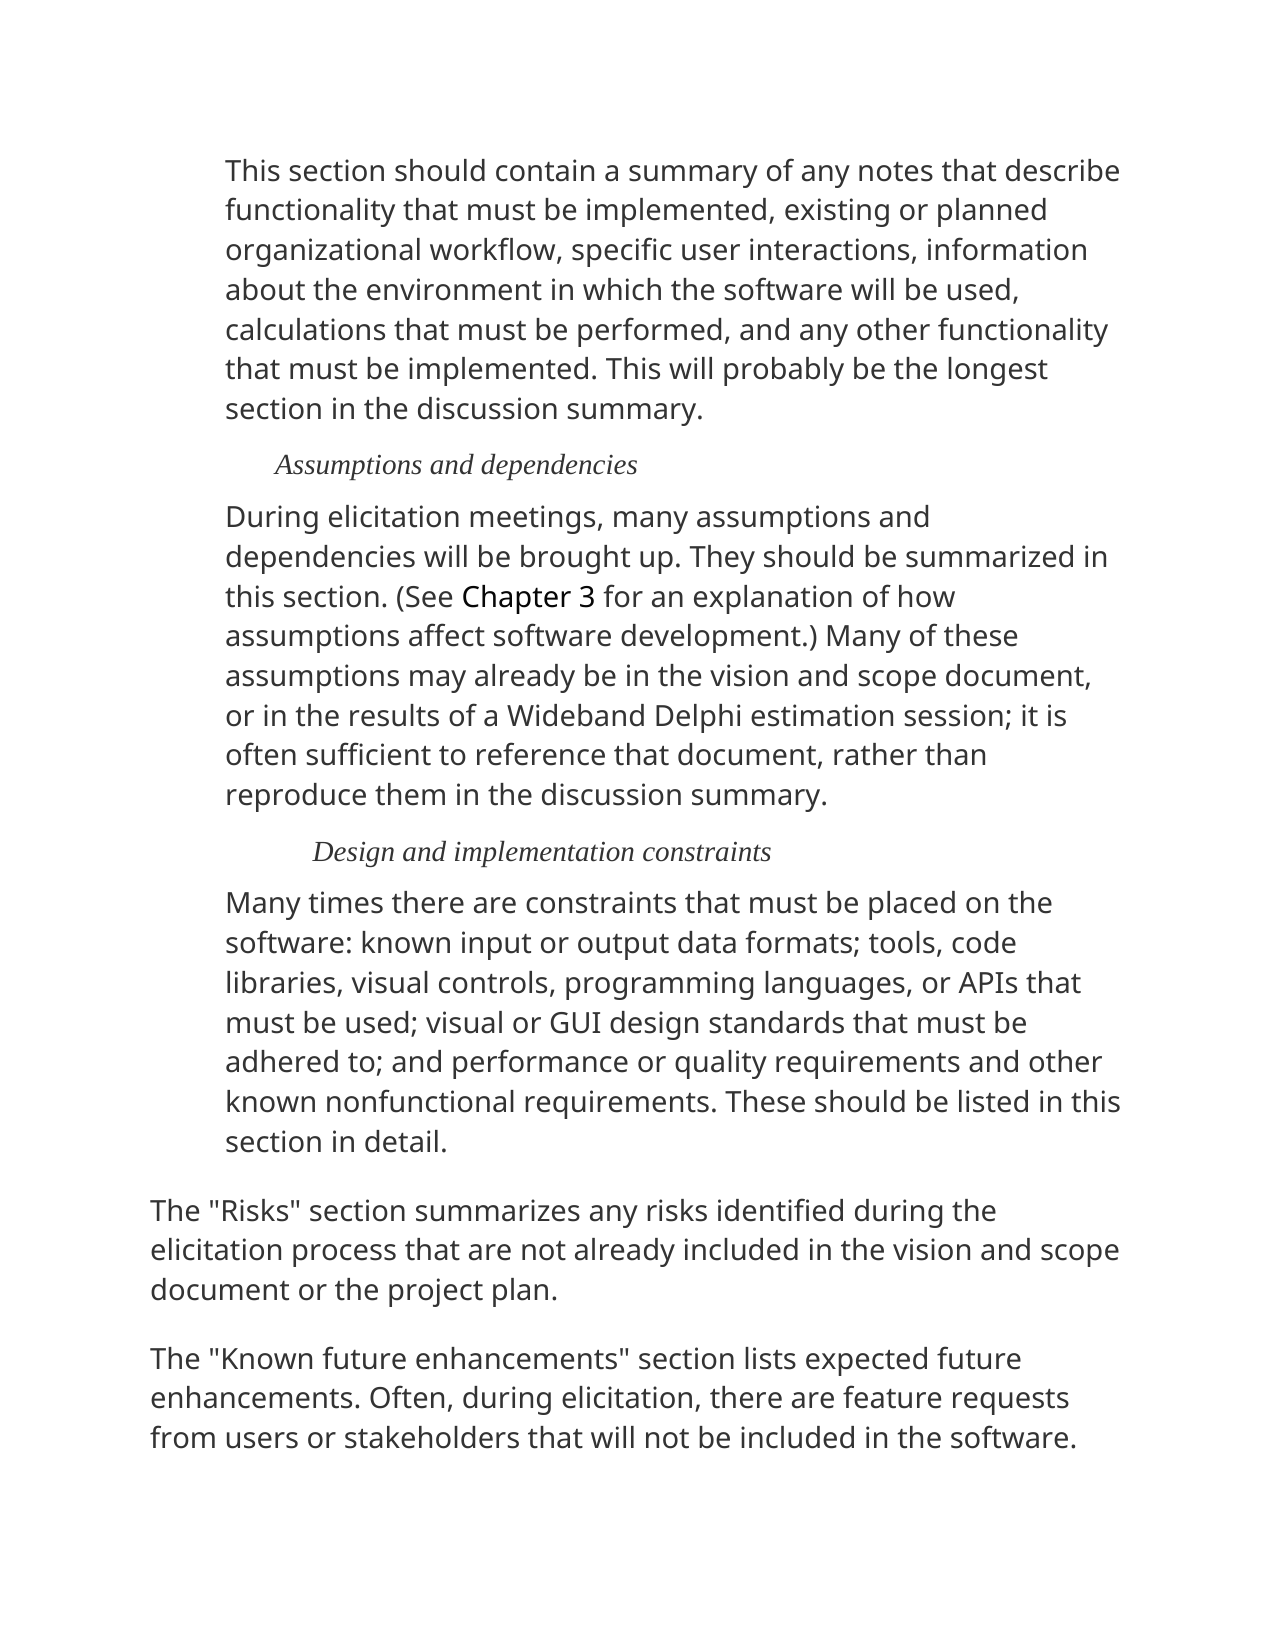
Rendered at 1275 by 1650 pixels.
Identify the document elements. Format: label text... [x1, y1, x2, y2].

text The "Risks" section summarizes any risks identified during the elicitation process that are not already included in the vision and scope document or the project plan. [150, 1190, 1125, 1309]
text This section should contain a summary of any notes that describe functionality that must be implemented, existing or planned organizational workflow, specific user interactions, information about the environment in which the software will be used, calculations that must be performed, and any other functionality that must be implemented. This will probably be the longest section in the discussion summary. [225, 150, 1125, 428]
text Many times there are constraints that must be placed on the software: known input or output data formats; tools, code libraries, visual controls, programming languages, or APIs that must be used; visual or GUI design standards that must be adhered to; and performance or quality requirements and other known nonfunctional requirements. These should be listed in this section in detail. [225, 883, 1125, 1161]
text Design and implementation constraints [312, 830, 1125, 867]
text Assumptions and dependencies [275, 443, 1125, 481]
text During elicitation meetings, many assumptions and dependencies will be brought up. They should be summarized in this section. (See Chapter 3 for an explanation of how assumptions affect software development.) Many of these assumptions may already be in the vision and scope document, or in the results of a Wideband Delphi estimation session; it is often sufficient to reference that document, rather than reproduce them in the discussion summary. [225, 497, 1125, 814]
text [150, 1338, 1125, 1457]
